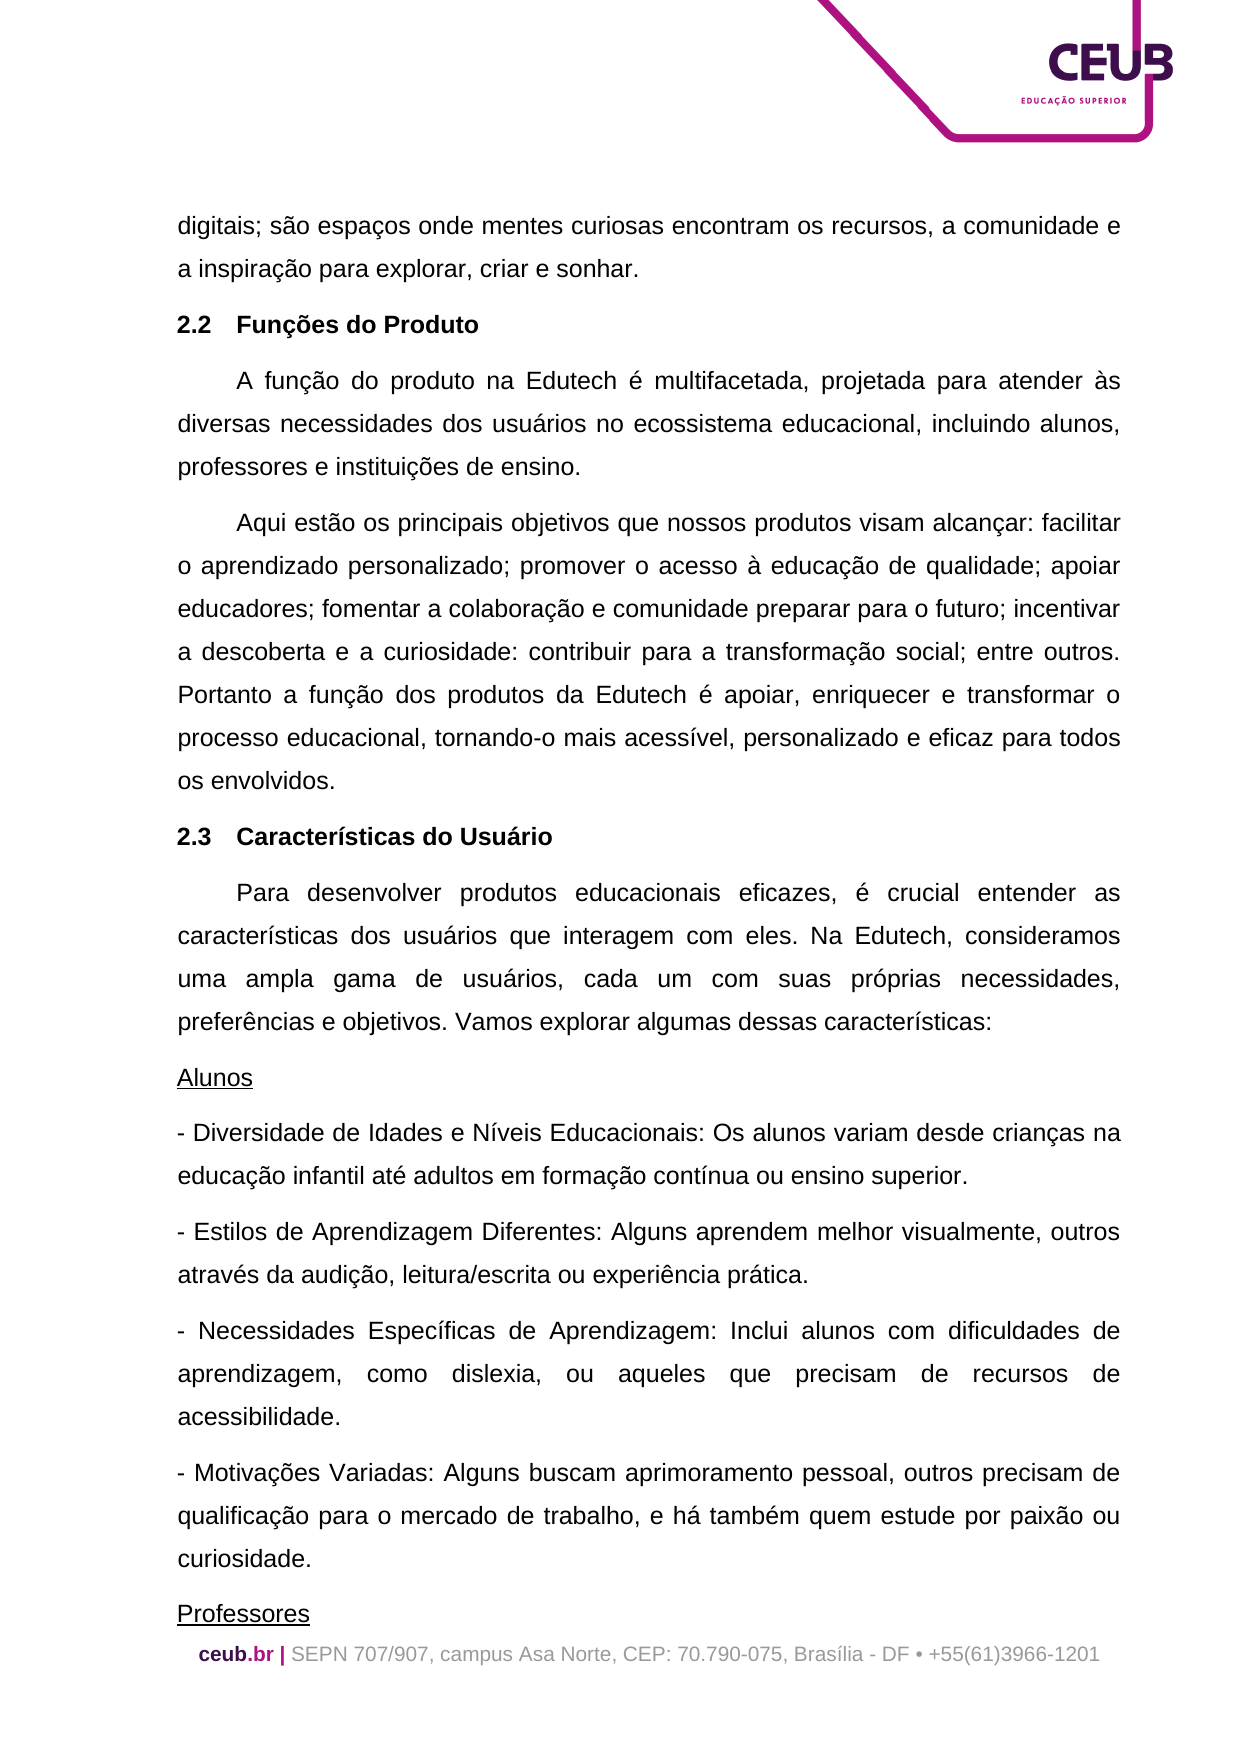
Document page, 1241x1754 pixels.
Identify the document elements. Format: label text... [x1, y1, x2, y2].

text - Estilos de Aprendizagem Diferentes: Alguns aprendem melhor visualmente, outros através da audição, leitura/escrita ou experiência prática. [177, 1217, 1122, 1289]
text - Diversidade de Idades e Níveis Educacionais: Os alunos variam desde crianças na educação infantil até adultos em formação contínua ou ensino superior. [177, 1118, 1122, 1190]
text Professores [177, 1599, 1122, 1628]
subtitle Funções do Produto [177, 310, 1122, 339]
picture [0, 0, 1239, 179]
text Para desenvolver produtos educacionais eficazes, é crucial entender as características dos usuários que interagem com eles. Na Edutech, consideramos uma ampla gama de usuários, cada um com suas próprias necessidades, preferências e objetivos. Vamos explorar algumas dessas características: [177, 877, 1122, 1036]
text A função do produto na Edutech é multifacetada, projetada para atender às diversas necessidades dos usuários no ecossistema educacional, incluindo alunos, professores e instituições de ensino. [177, 366, 1122, 481]
text - Necessidades Específicas de Aprendizagem: Inclui alunos com dificuldades de aprendizagem, como dislexia, ou aqueles que precisam de recursos de acessibilidade. [177, 1316, 1122, 1431]
text - Motivações Variadas: Alguns buscam aprimoramento pessoal, outros precisam de qualificação para o mercado de trabalho, e há também quem estude por paixão ou curiosidade. [177, 1457, 1122, 1572]
subtitle Características do Usuário [177, 822, 1122, 851]
text Alunos [177, 1062, 1122, 1091]
text Aqui estão os principais objetivos que nossos produtos visam alcançar: facilitar o aprendizado personalizado; promover o acesso à educação de qualidade; apoiar educadores; fomentar a colaboração e comunidade preparar para o futuro; incentivar a descoberta e a curiosidade: contribuir para a transformação social; entre outros. Portanto a função dos produtos da Edutech é apoiar, enriquecer e transformar o processo educacional, tornando-o mais acessível, personalizado e eficaz para todos os envolvidos. [177, 507, 1122, 795]
